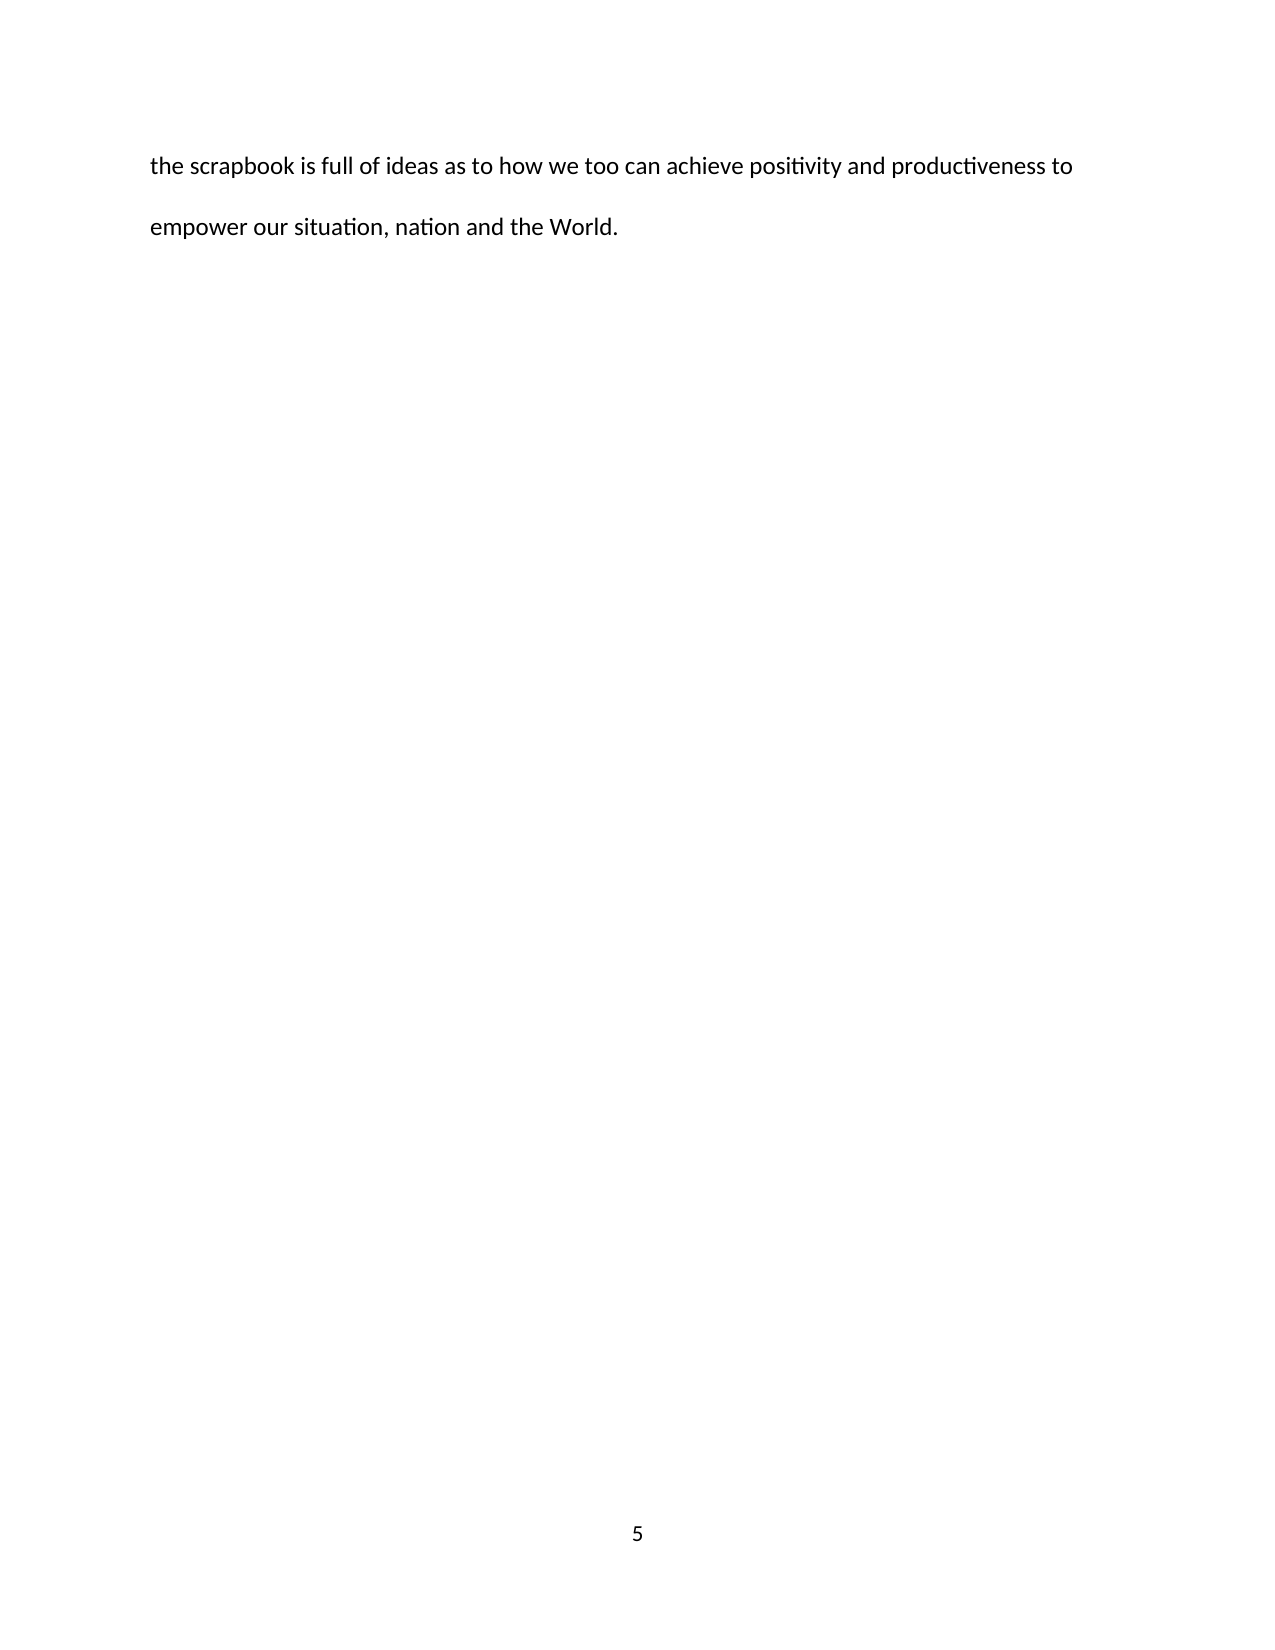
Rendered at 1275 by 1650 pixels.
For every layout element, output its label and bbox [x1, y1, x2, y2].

text [150, 150, 1125, 242]
